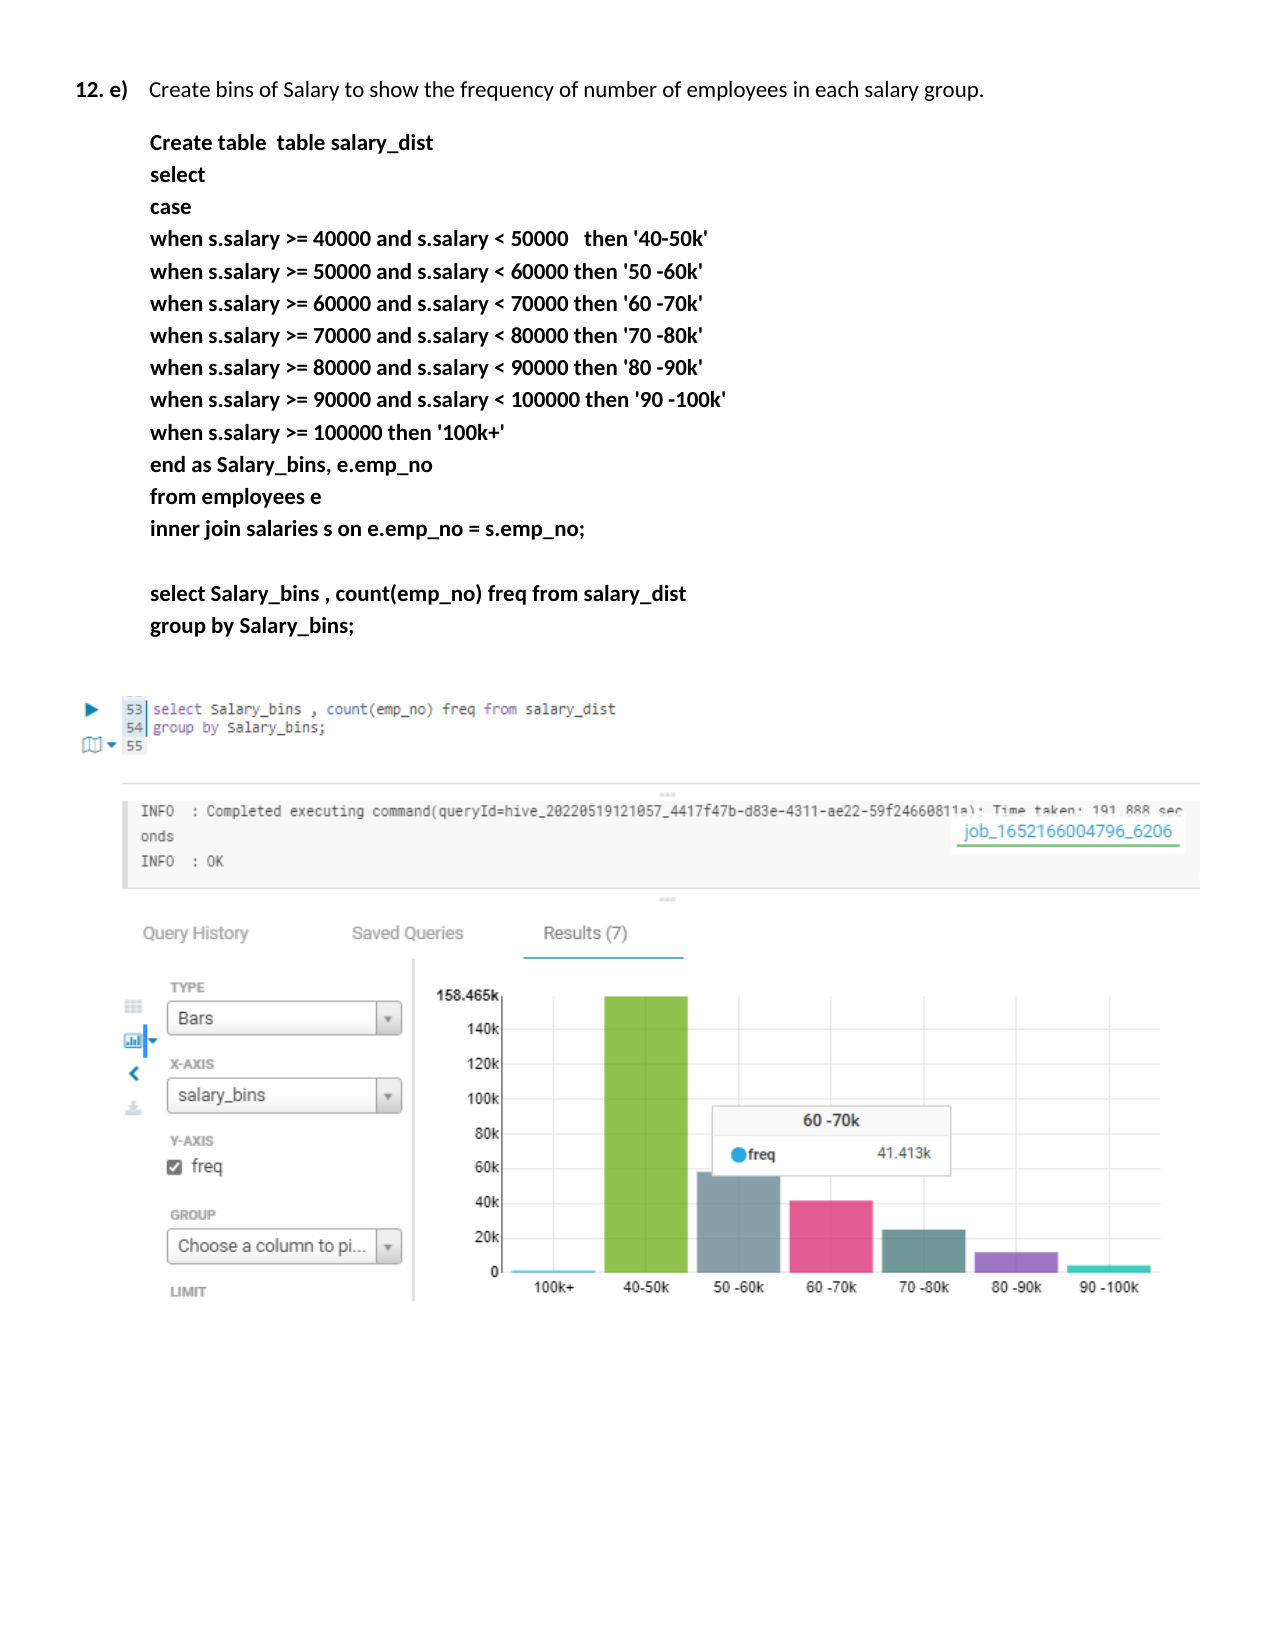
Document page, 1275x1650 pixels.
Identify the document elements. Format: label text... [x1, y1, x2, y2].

picture [75, 696, 1200, 1301]
text from employees e [150, 482, 1200, 510]
text when s.salary >= 50000 and s.salary < 60000 then '50 -60k' [150, 257, 1200, 285]
text when s.salary >= 80000 and s.salary < 90000 then '80 -90k' [150, 353, 1200, 381]
text when s.salary >= 90000 and s.salary < 100000 then '90 -100k' [150, 386, 1200, 413]
text end as Salary_bins, e.emp_no [150, 450, 1200, 478]
text select [150, 160, 1200, 188]
text case [150, 192, 1200, 220]
text when s.salary >= 60000 and s.salary < 70000 then '60 -70k' [150, 289, 1200, 317]
text 12. e) Create bins of Salary to show the frequency of number of employees in each salary group. [75, 75, 1200, 103]
text group by Salary_bins; [150, 611, 1200, 639]
text when s.salary >= 40000 and s.salary < 50000 then '40-50k' [150, 224, 1200, 253]
text when s.salary >= 70000 and s.salary < 80000 then '70 -80k' [150, 321, 1200, 349]
text inner join salaries s on e.emp_no = s.emp_no; [150, 514, 1200, 542]
text select Salary_bins , count(emp_no) freq from salary_dist [150, 579, 1200, 607]
text Create table table salary_dist [150, 128, 1200, 156]
text when s.salary >= 100000 then '100k+' [150, 418, 1200, 446]
